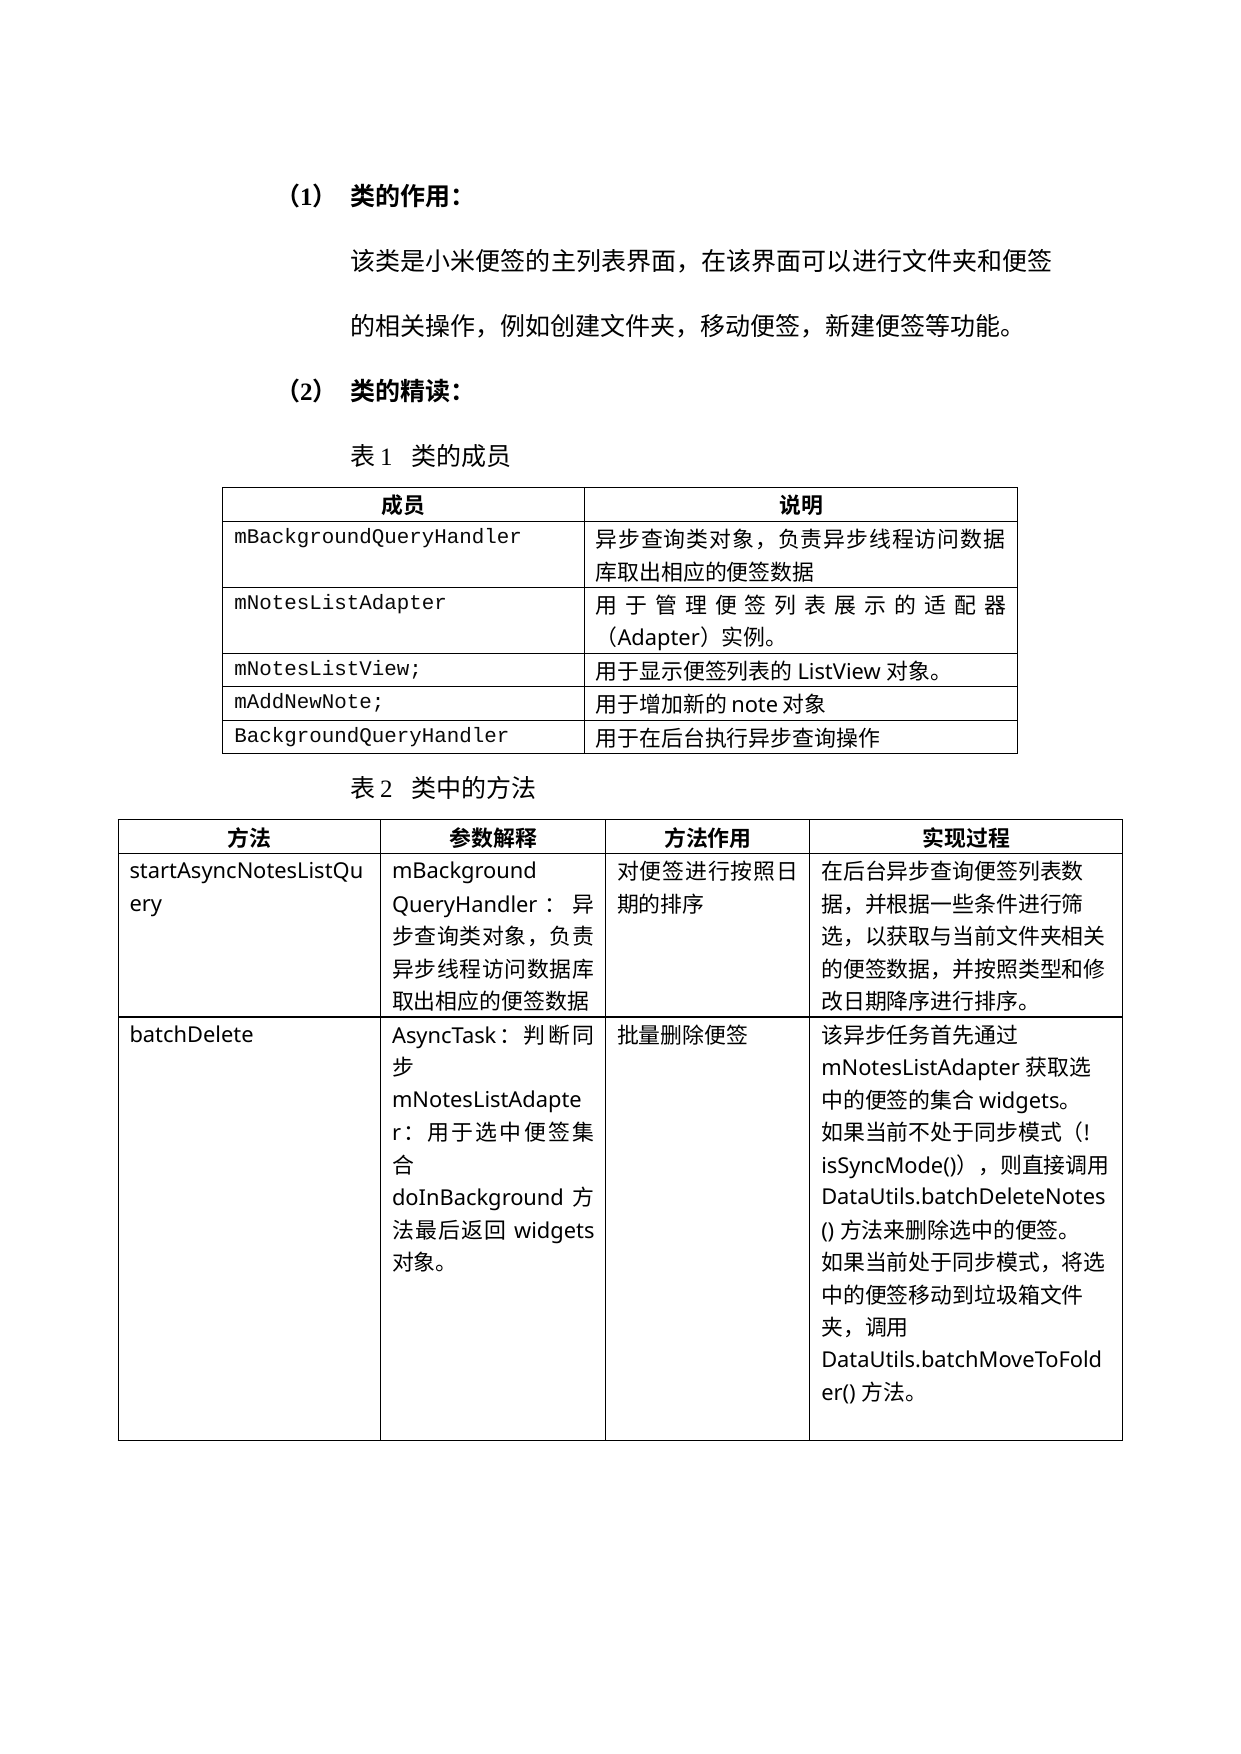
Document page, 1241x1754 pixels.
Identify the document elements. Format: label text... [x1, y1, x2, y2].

table_header 实现过程 [810, 820, 1122, 853]
table_cell 在后台异步查询便签列表数据，并根据一些条件进行筛选，以获取与当前文件夹相关的便签数据，并按照类型和修改日期降序进行排序。 [810, 854, 1122, 1016]
table_cell mBackground QueryHandler：异步查询类对象，负责异步线程访问数据库取出相应的便签数据 [381, 854, 605, 1016]
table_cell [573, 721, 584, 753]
list 该类是小米便签的主列表界面，在该界面可以进行文件夹和便签的相关操作，例如创建文件夹，移动便签，新建便签等功能。 [350, 227, 1053, 357]
table_cell mBackgroundQueryHandler [223, 522, 584, 587]
table_header 成员 [223, 488, 584, 521]
list 表2 类中的方法 [350, 754, 1053, 819]
table_cell startAsyncNotesListQuery [119, 854, 380, 1016]
table_cell batchDelete [119, 1018, 380, 1440]
table_header 方法作用 [606, 820, 809, 853]
table_header 说明 [585, 488, 1017, 521]
table_cell 用于增加新的note对象 [585, 687, 1017, 720]
table_cell 批量删除便签 [606, 1018, 809, 1440]
list 表1 类的成员 [350, 422, 1053, 487]
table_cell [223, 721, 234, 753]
table_cell AsyncTask：判断同步 mNotesListAdapter：用于选中便签集合 doInBackground 方法最后返回 widgets 对象。 [381, 1018, 605, 1440]
table_header 参数解释 [381, 820, 605, 853]
list 类的作用： [275, 162, 1053, 227]
table_cell 用于显示便签列表的 ListView 对象。 [585, 654, 1017, 686]
table_cell 用于在后台执行异步查询操作 [585, 721, 1017, 753]
table_cell mNotesListAdapter [223, 588, 584, 653]
table_cell 用于管理便签列表展示的适配器（Adapter）实例。 [585, 588, 1017, 653]
table_cell 异步查询类对象，负责异步线程访问数据库取出相应的便签数据 [585, 522, 1017, 587]
list 类的精读： [275, 357, 1053, 422]
table_cell 该异步任务首先通过 mNotesListAdapter 获取选中的便签的集合 widgets。 如果当前不处于同步模式（!isSyncMode()），则直接调用 DataUtils.batchDeleteNotes() 方法来删除选中的便签。 如果当前处于同步模式，将选中的便签移动到垃圾箱文件夹，调用 DataUtils.batchMoveToFolder() 方法。 [810, 1018, 1122, 1440]
table_cell 对便签进行按照日期的排序 [606, 854, 809, 1016]
